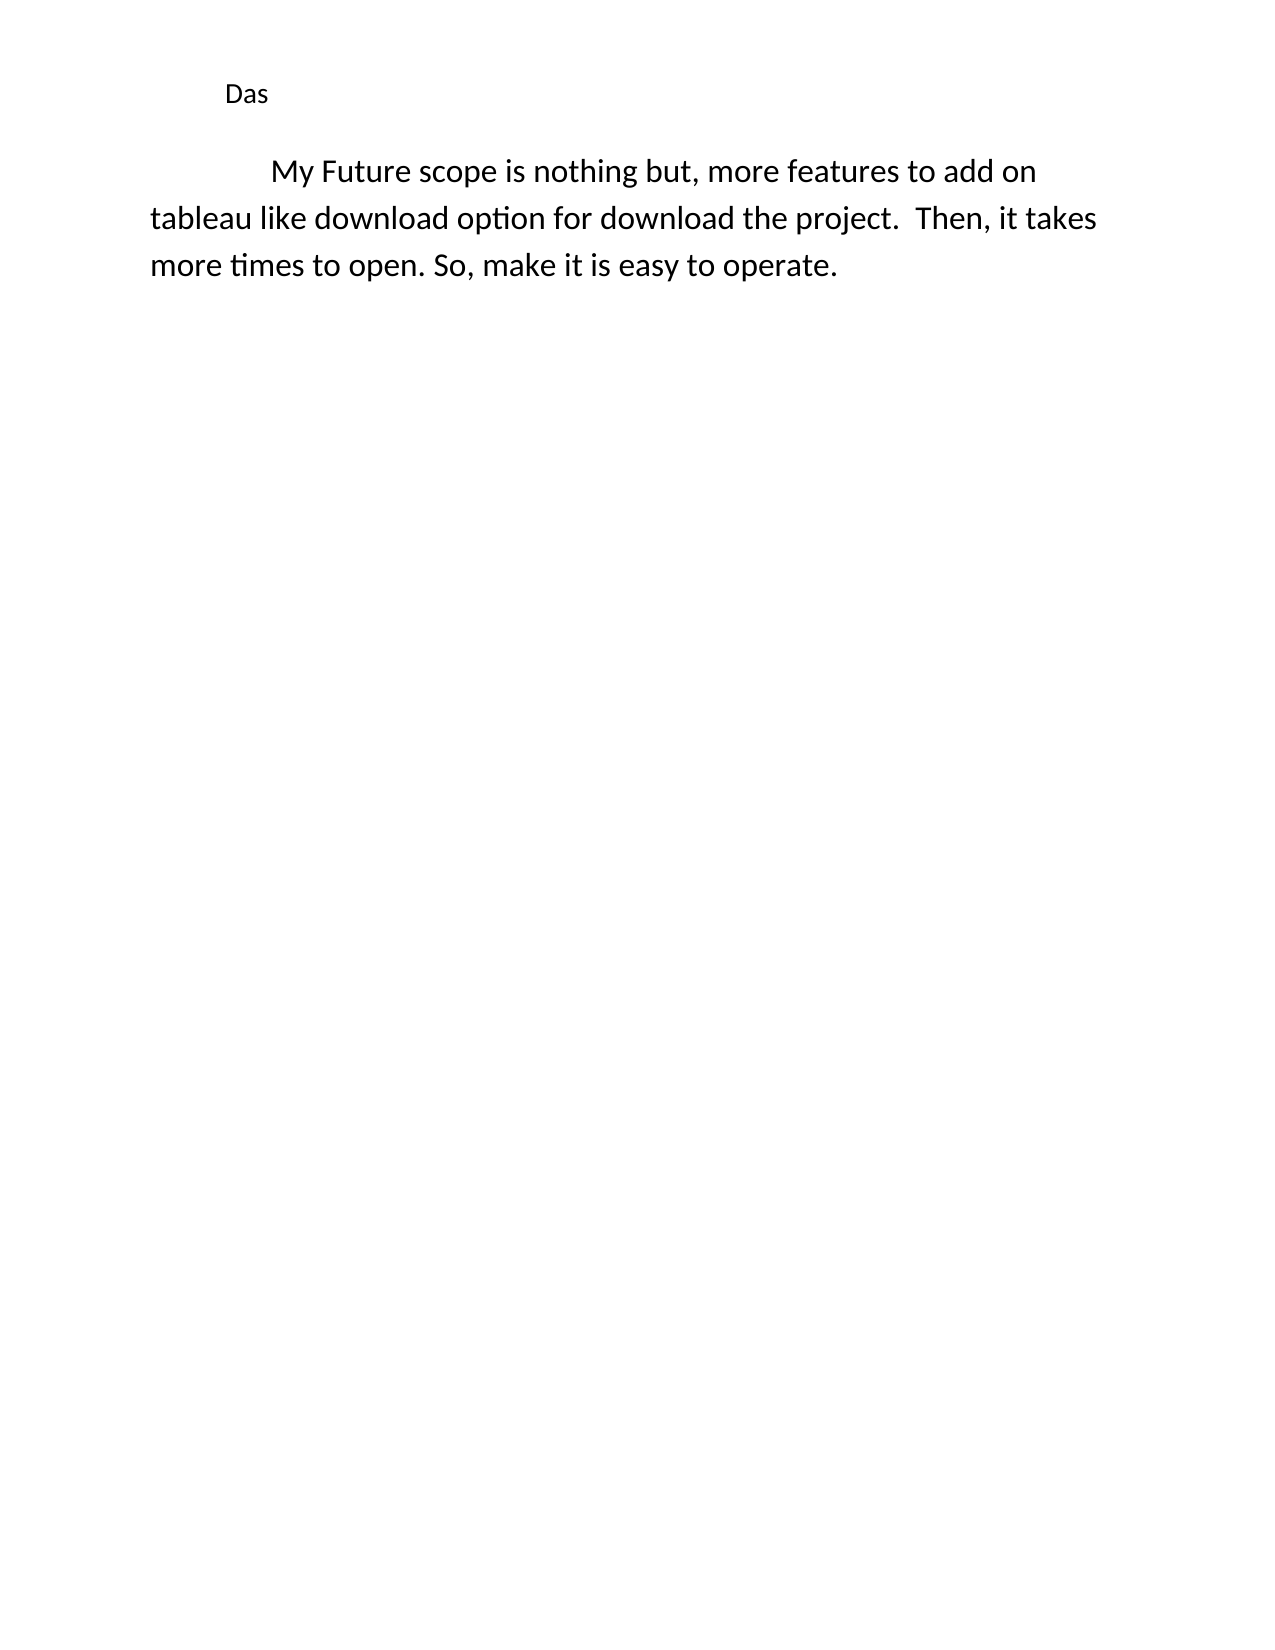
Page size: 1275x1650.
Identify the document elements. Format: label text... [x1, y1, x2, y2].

text My Future scope is nothing but, more features to add on tableau like download option for download the project. Then, it takes more times to open. So, make it is easy to operate. [150, 150, 1125, 284]
